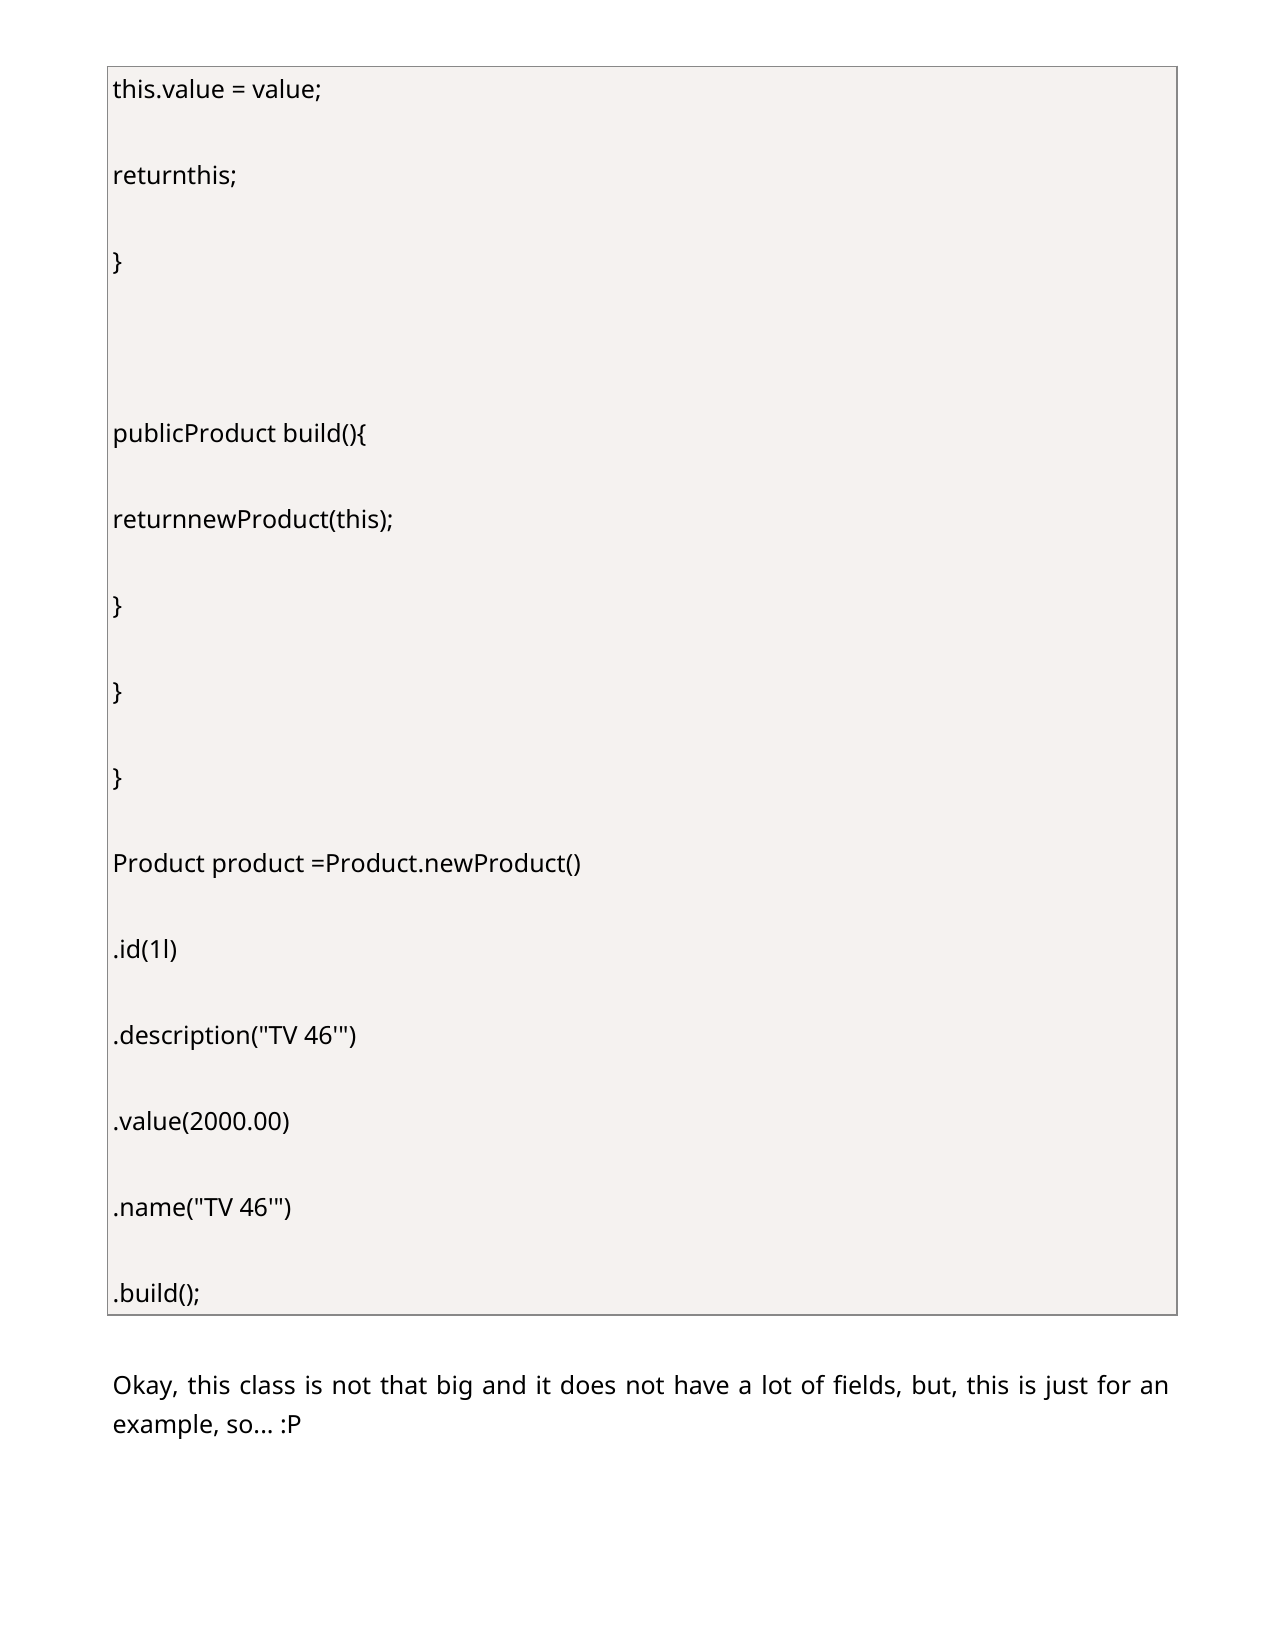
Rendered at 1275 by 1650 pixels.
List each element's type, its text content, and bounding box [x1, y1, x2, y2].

text .name("TV 46'") [108, 1184, 1176, 1224]
text publicProduct build(){ [108, 410, 1176, 449]
text Product product =Product.newProduct() [108, 840, 1176, 880]
text .id(1l) [108, 926, 1176, 966]
text } [108, 754, 1176, 794]
text .description("TV 46'") [108, 1012, 1176, 1052]
text } [108, 582, 1176, 622]
text } [108, 668, 1176, 708]
text } [108, 238, 1176, 277]
text Okay, this class is not that big and it does not have a lot of fields, but, this is just for an example, so... :P [112, 1368, 1172, 1441]
text .value(2000.00) [108, 1098, 1176, 1138]
text returnnewProduct(this); [108, 496, 1176, 536]
text .build(); [108, 1270, 1176, 1314]
text this.value = value; [108, 67, 1176, 105]
text returnthis; [108, 152, 1176, 191]
